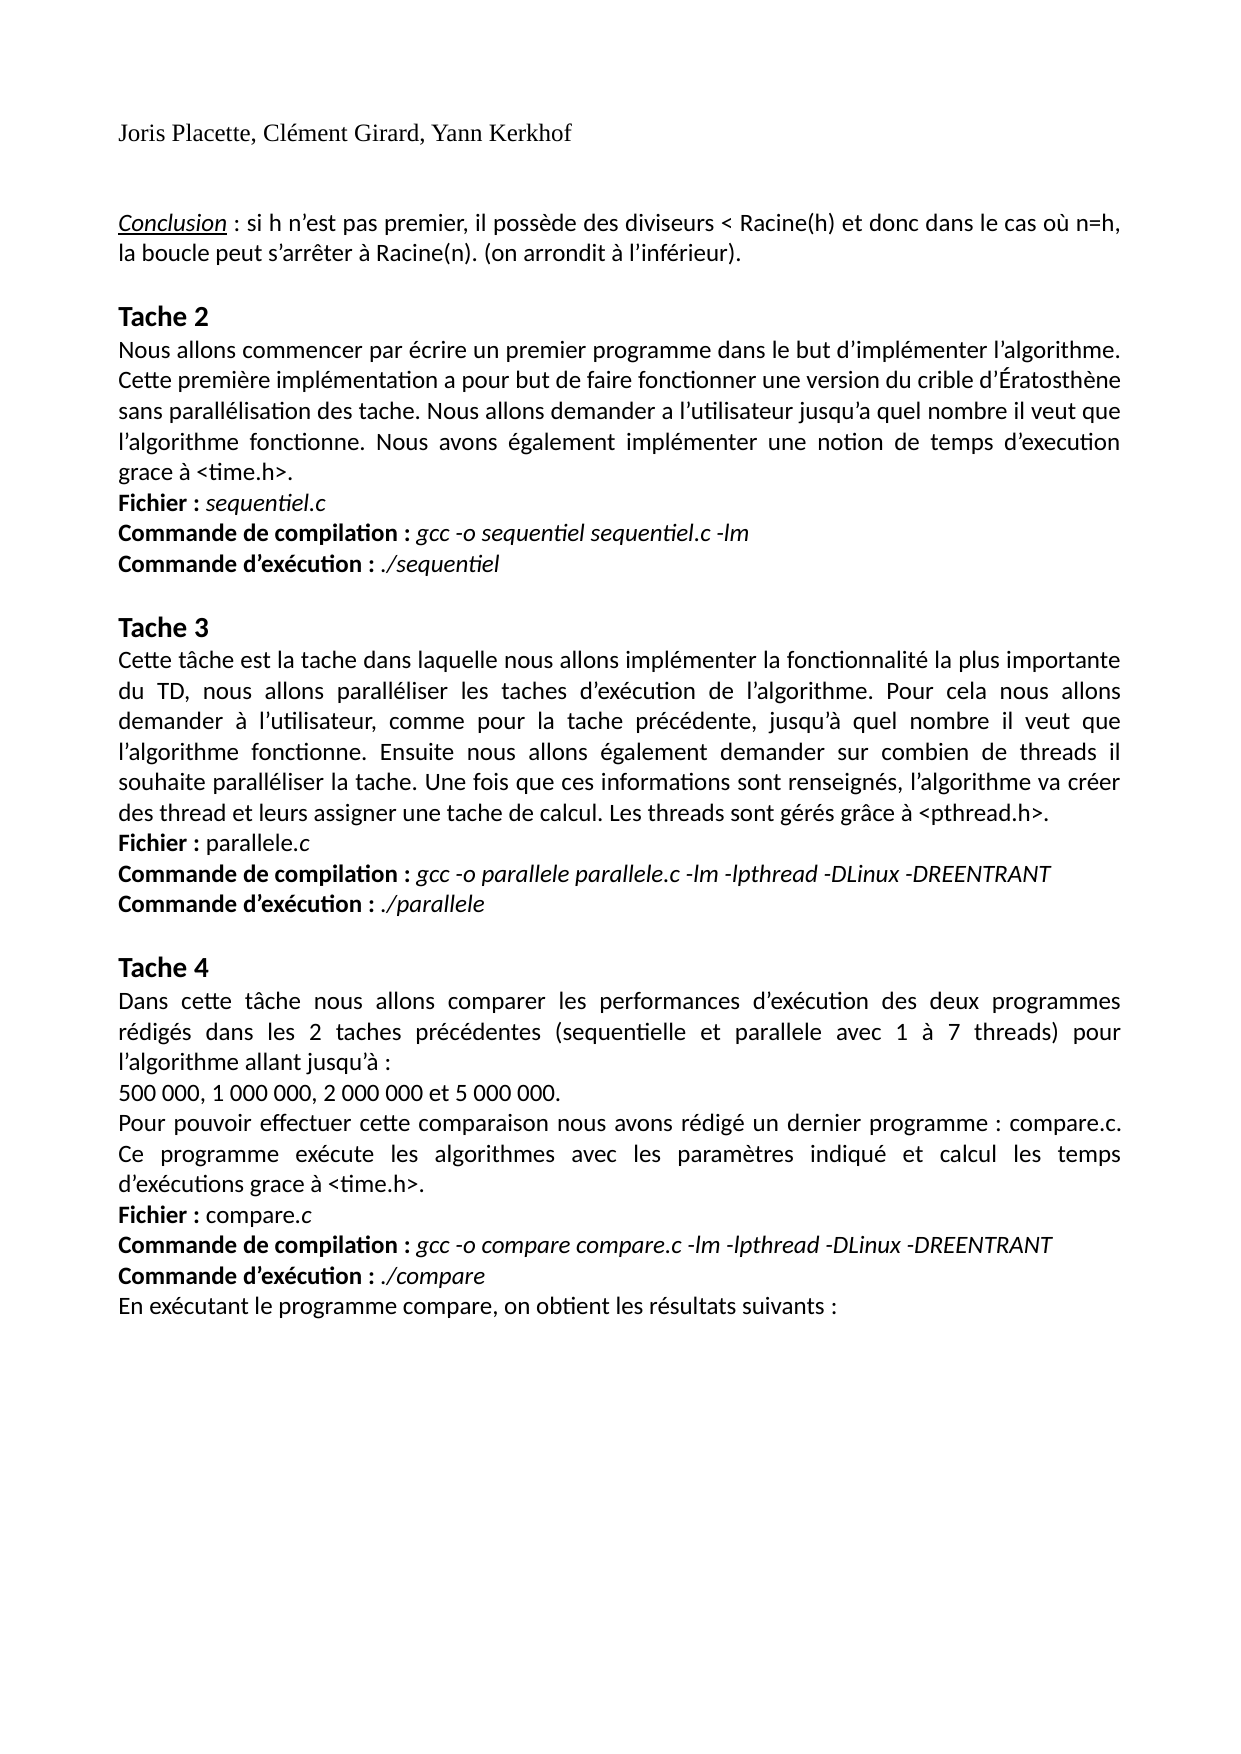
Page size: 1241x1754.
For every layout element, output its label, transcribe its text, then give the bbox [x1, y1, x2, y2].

text Fichier : compare.c [118, 1199, 1122, 1229]
text Tache 3 [118, 609, 1122, 644]
text Tache 4 [118, 949, 1122, 985]
text Commande de compilation : gcc -o sequentiel sequentiel.c -lm [118, 517, 1122, 548]
text Cette tâche est la tache dans laquelle nous allons implémenter la fonctionnalité la plus importante du TD, nous allons paralléliser les taches d’exécution de l’algorithme. Pour cela nous allons demander à l’utilisateur, comme pour la tache précédente, jusqu’à quel nombre il veut que l’algorithme fonctionne. Ensuite nous allons également demander sur combien de threads il souhaite paralléliser la tache. Une fois que ces informations sont renseignés, l’algorithme va créer des thread et leurs assigner une tache de calcul. Les threads sont gérés grâce à <pthread.h>. [118, 644, 1122, 827]
text Commande d’exécution : ./parallele [118, 888, 1122, 919]
text Tache 2 [118, 298, 1122, 334]
text Fichier : sequentiel.c [118, 487, 1122, 517]
text En exécutant le programme compare, on obtient les résultats suivants : [118, 1290, 1122, 1321]
text Commande de compilation : gcc -o parallele parallele.c -lm -lpthread -DLinux -DREENTRANT [118, 858, 1122, 888]
text Pour pouvoir effectuer cette comparaison nous avons rédigé un dernier programme : compare.c. Ce programme exécute les algorithmes avec les paramètres indiqué et calcul les temps d’exécutions grace à <time.h>. [118, 1107, 1122, 1199]
text Nous allons commencer par écrire un premier programme dans le but d’implémenter l’algorithme. Cette première implémentation a pour but de faire fonctionner une version du crible d’Ératosthène sans parallélisation des tache. Nous allons demander a l’utilisateur jusqu’a quel nombre il veut que l’algorithme fonctionne. Nous avons également implémenter une notion de temps d’execution grace à <time.h>. [118, 334, 1122, 487]
text 500 000, 1 000 000, 2 000 000 et 5 000 000. [118, 1077, 1122, 1107]
text Fichier : parallele.c [118, 827, 1122, 858]
text Commande d’exécution : ./sequentiel [118, 548, 1122, 578]
text Commande d’exécution : ./compare [118, 1260, 1122, 1290]
text Commande de compilation : gcc -o compare compare.c -lm -lpthread -DLinux -DREENTRANT [118, 1229, 1122, 1260]
text Conclusion : si h n’est pas premier, il possède des diviseurs < Racine(h) et donc dans le cas où n=h, la boucle peut s’arrêter à Racine(n). (on arrondit à l’inférieur). [118, 207, 1122, 268]
text Dans cette tâche nous allons comparer les performances d’exécution des deux programmes rédigés dans les 2 taches précédentes (sequentielle et parallele avec 1 à 7 threads) pour l’algorithme allant jusqu’à : [118, 985, 1122, 1077]
